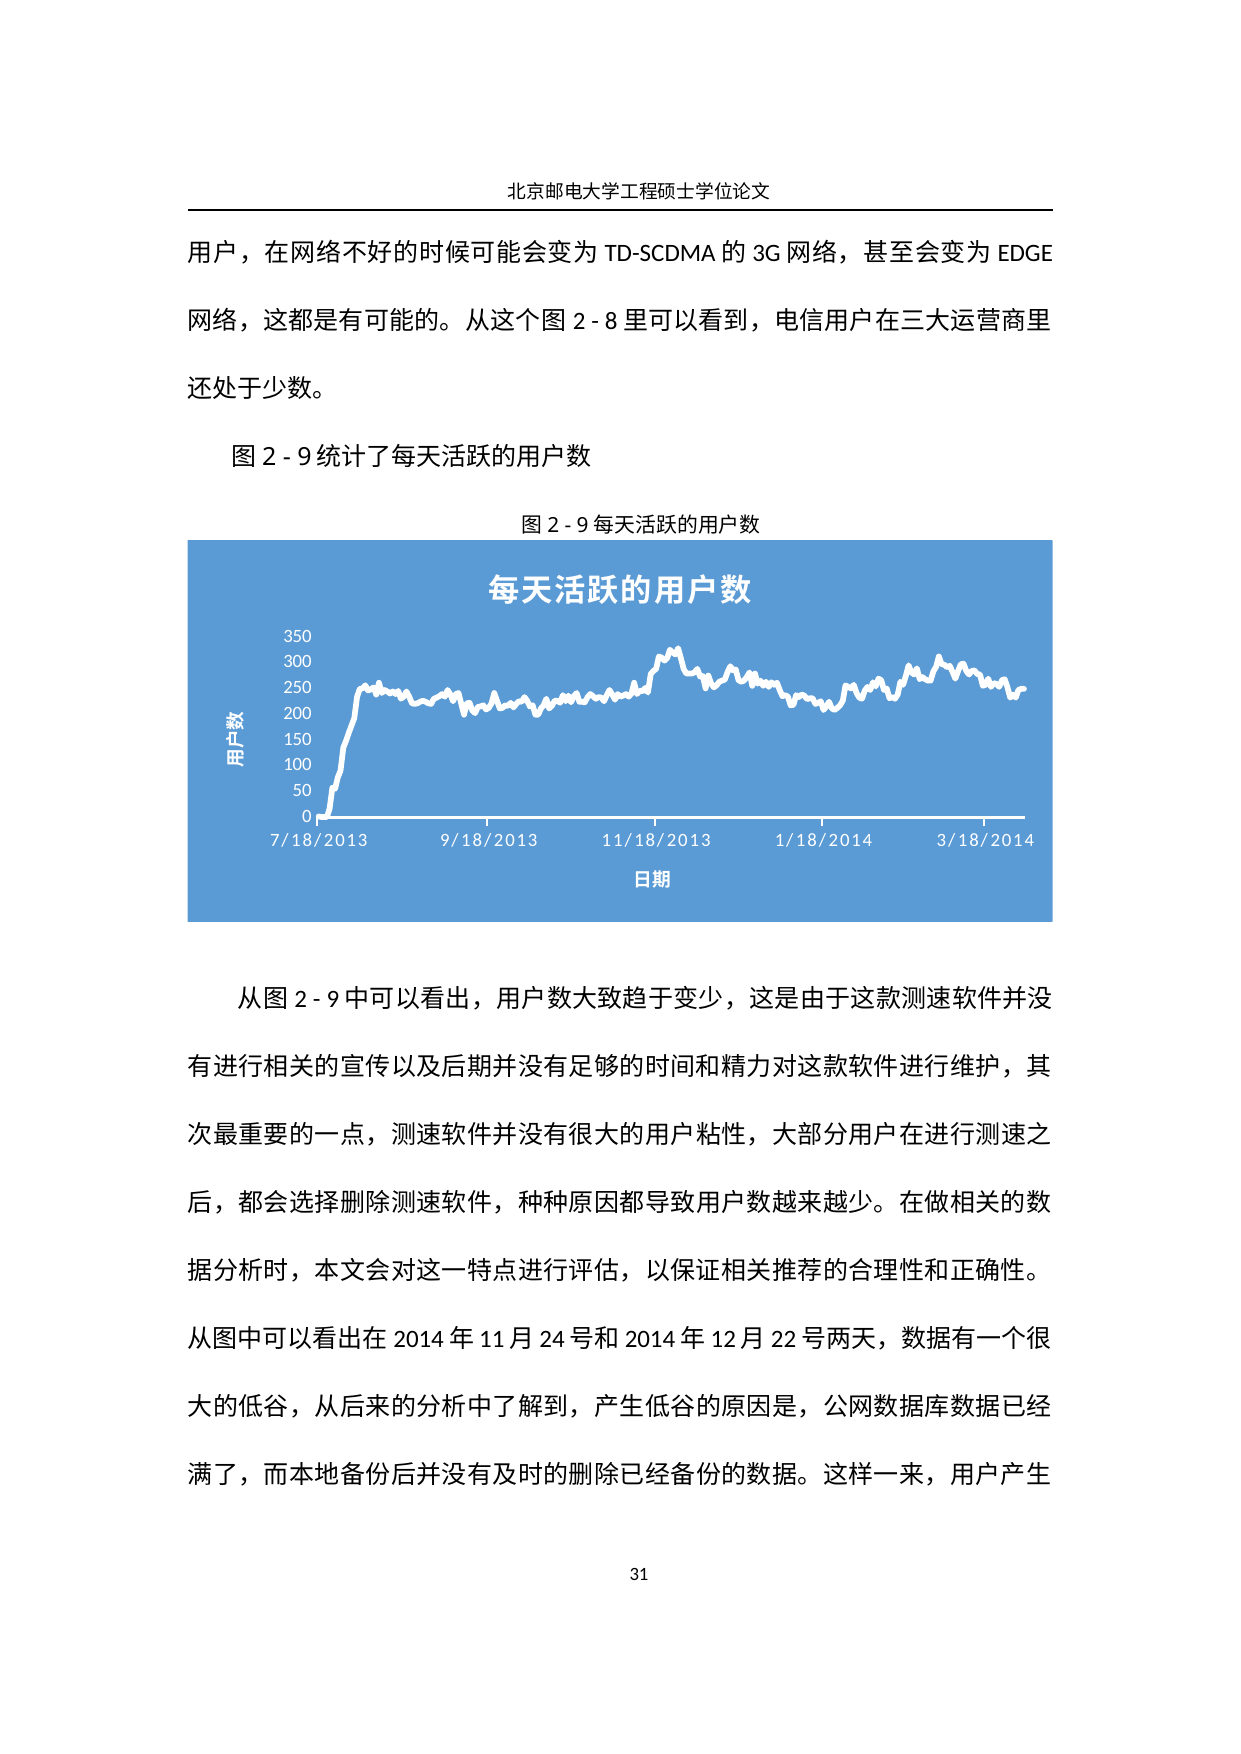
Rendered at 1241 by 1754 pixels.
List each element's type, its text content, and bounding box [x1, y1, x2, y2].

text 图 2 - 9 每天活跃的用户数 [187, 506, 1053, 540]
text 图 2 - 9统计了每天活跃的用户数 [187, 420, 1053, 488]
